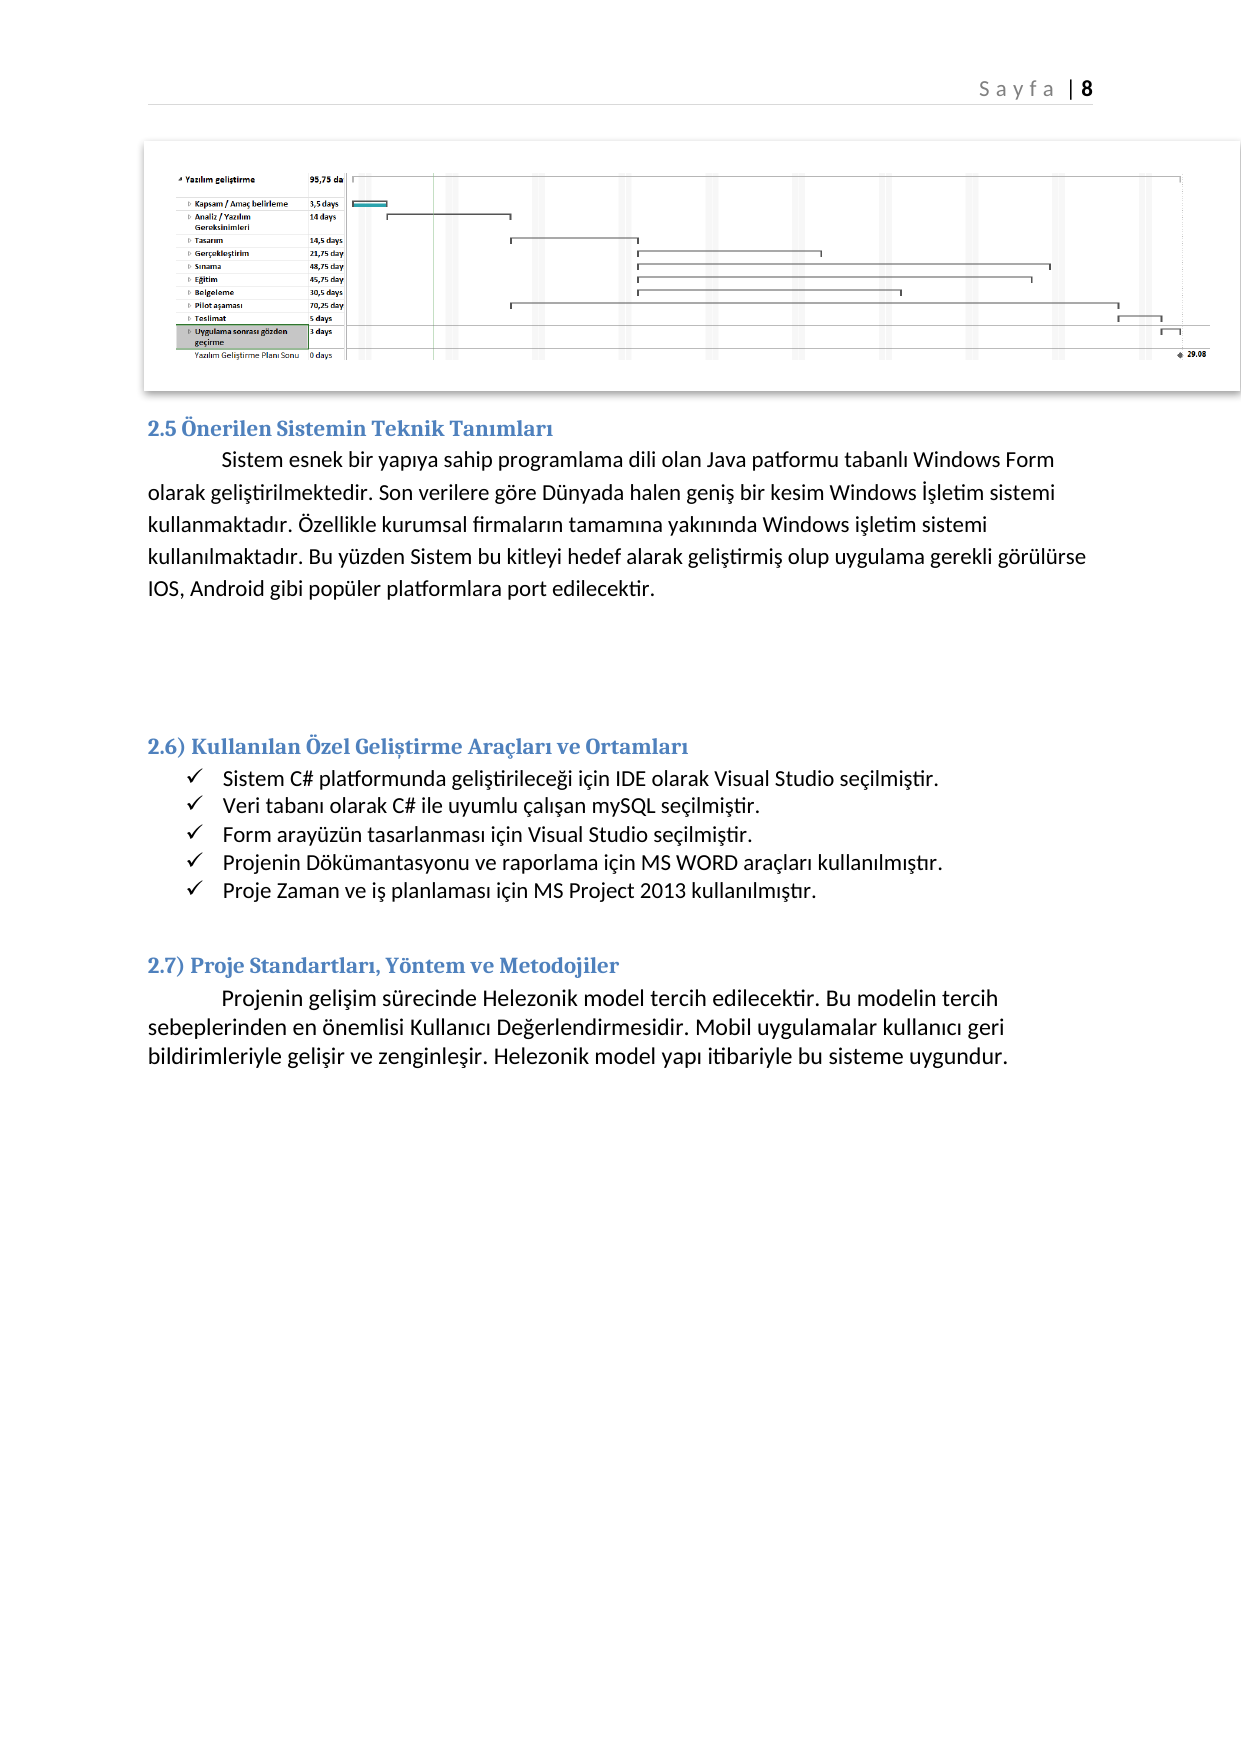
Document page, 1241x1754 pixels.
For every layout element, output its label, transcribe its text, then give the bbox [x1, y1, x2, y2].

subtitle 2.7) Proje Standartları, Yöntem ve Metodojiler [148, 953, 1093, 979]
list Form arayüzün tasarlanması için Visual Studio seçilmiştir. [185, 820, 1093, 848]
text Projenin gelişim sürecinde Helezonik model tercih edilecektir. Bu modelin tercih sebeplerinden en önemlisi Kullanıcı Değerlendirmesidir. Mobil uygulamalar kullanıcı geri bildirimleriyle gelişir ve zenginleşir. Helezonik model yapı itibariyle bu sisteme uygundur. [148, 983, 1093, 1071]
list Projenin Dökümantasyonu ve raporlama için MS WORD araçları kullanılmıştır. [185, 848, 1093, 876]
list Veri tabanı olarak C# ile uyumlu çalışan mySQL seçilmiştir. [185, 792, 1093, 820]
picture [176, 173, 1210, 360]
list Proje Zaman ve iş planlaması için MS Project 2013 kullanılmıştır. [185, 876, 1093, 904]
subtitle 2.6) Kullanılan Özel Geliştirme Araçları ve Ortamları [148, 733, 1093, 760]
list Sistem C# platformunda geliştirileceği için IDE olarak Visual Studio seçilmiştir. [185, 764, 1093, 792]
text Sistem esnek bir yapıya sahip programlama dili olan Java patformu tabanlı Windows Form olarak geliştirilmektedir. Son verilere göre Dünyada halen geniş bir kesim Windows İşletim sistemi kullanmaktadır. Özellikle kurumsal firmaların tamamına yakınında Windows işletim sistemi kullanılmaktadır. Bu yüzden Sistem bu kitleyi hedef alarak geliştirmiş olup uygulama gerekli görülürse IOS, Android gibi popüler platformlara port edilecektir. [148, 446, 1093, 602]
subtitle 2.5 Önerilen Sistemin Teknik Tanımları [148, 415, 1093, 442]
